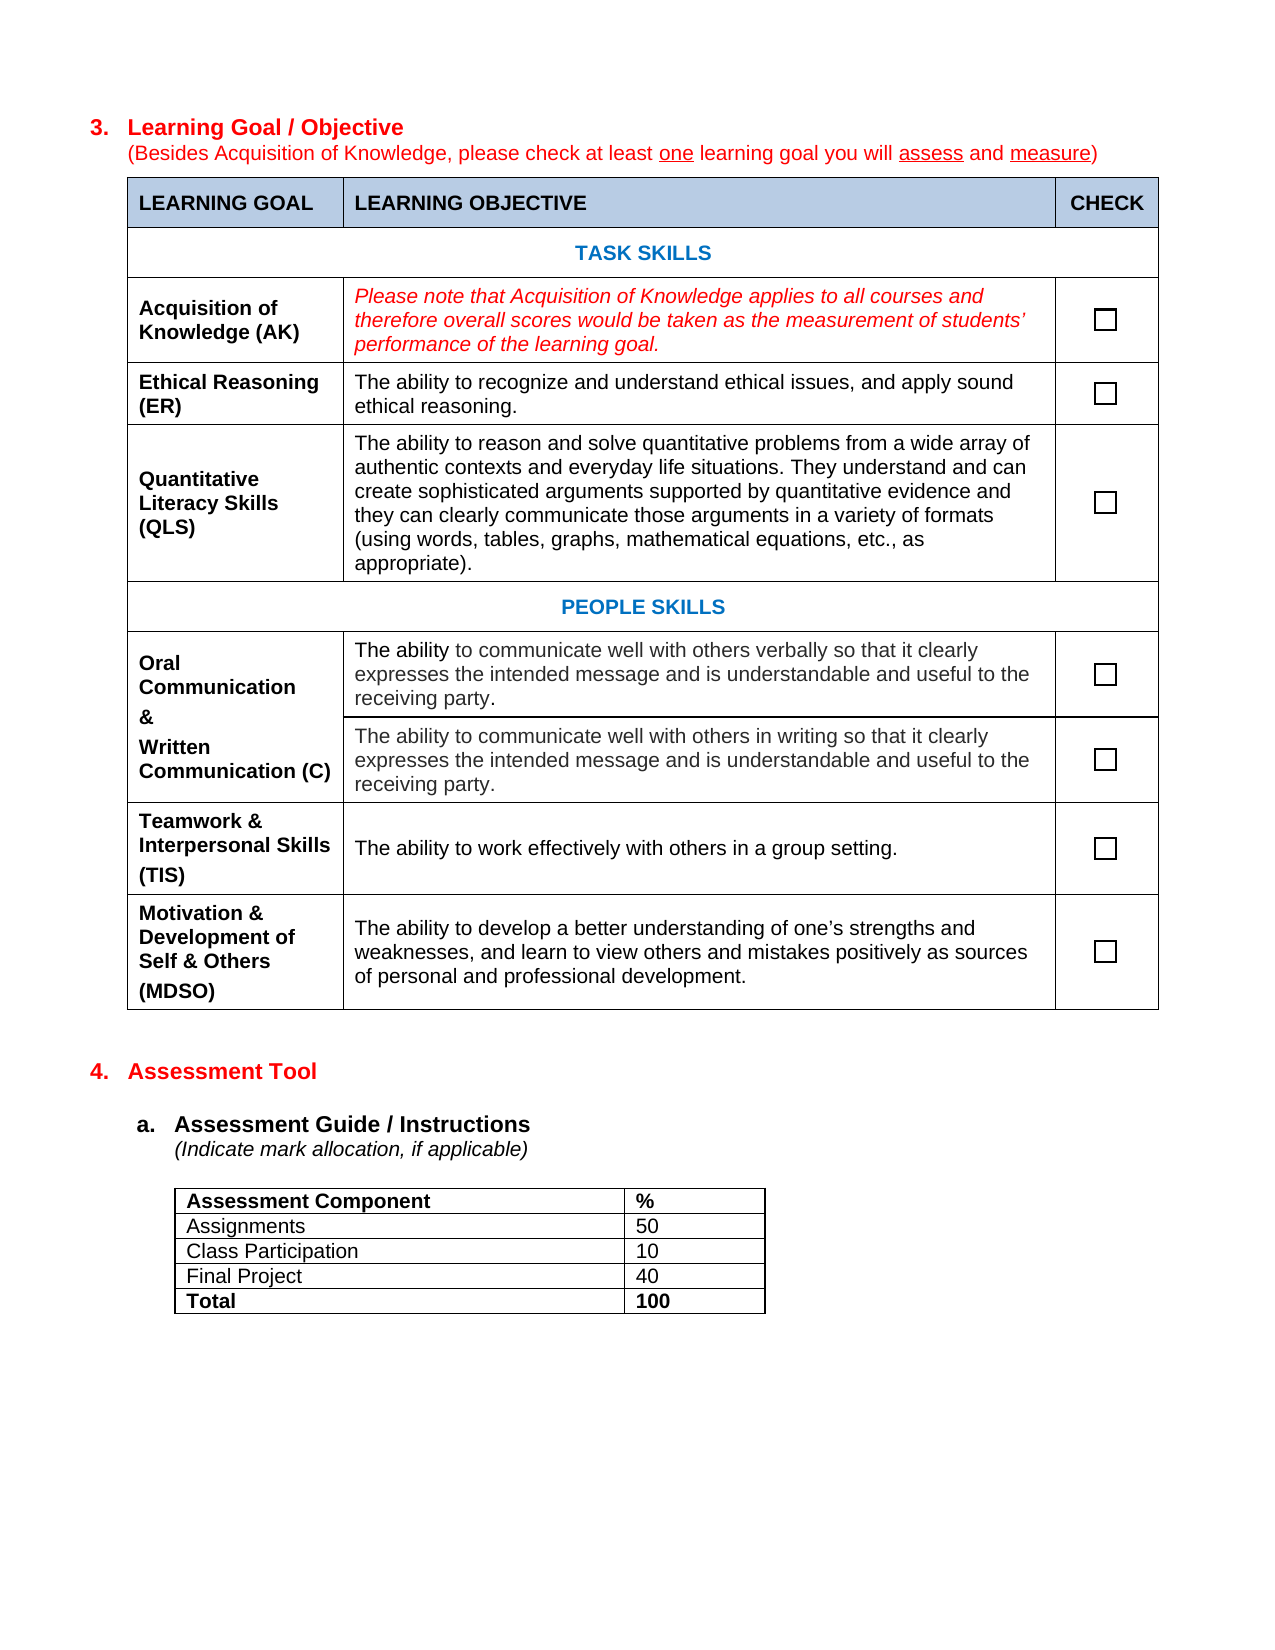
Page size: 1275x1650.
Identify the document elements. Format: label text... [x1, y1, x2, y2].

table_cell TASK SKILLS [128, 228, 1158, 277]
table_cell Quantitative Literacy Skills (QLS) [128, 425, 343, 581]
table_cell [1056, 278, 1158, 362]
table_header % [625, 1189, 764, 1212]
table_cell 10 [625, 1239, 764, 1262]
table_cell The ability to develop a better understanding of one’s strengths and weaknesses, and learn to view others and mistakes positively as sources of personal and professional development. [344, 895, 1055, 1009]
list (Indicate mark allocation, if applicable) [174, 1137, 1185, 1161]
table_cell 50 [625, 1214, 764, 1237]
table_cell [1056, 803, 1158, 893]
table_cell The ability to communicate well with others verbally so that it clearly expresses the intended message and is understandable and useful to the receiving party. [344, 632, 1055, 716]
table_cell 40 [625, 1264, 764, 1287]
table_header LEARNING OBJECTIVE [344, 178, 1055, 227]
table_cell The ability to communicate well with others in writing so that it clearly expresses the intended message and is understandable and useful to the receiving party. [344, 718, 1055, 802]
table_cell 100 [625, 1289, 764, 1312]
list Assessment Guide / Instructions [136, 1111, 1185, 1137]
table_cell The ability to recognize and understand ethical issues, and apply sound ethical reasoning. [344, 363, 1055, 424]
table_header LEARNING GOAL [128, 178, 343, 227]
table_cell [1056, 895, 1158, 1009]
table_cell Ethical Reasoning (ER) [128, 363, 343, 424]
table_header CHECK [1056, 178, 1158, 227]
table_cell Motivation & Development of Self & Others (MDSO) [128, 895, 343, 1009]
table_cell Teamwork & Interpersonal Skills (TIS) [128, 803, 343, 893]
table_cell The ability to work effectively with others in a group setting. [344, 803, 1055, 893]
table_cell Assignments [176, 1214, 624, 1237]
table_cell Acquisition of Knowledge (AK) [128, 278, 343, 362]
table_cell Oral Communication & Written Communication (C) [128, 632, 343, 802]
table_cell [1056, 718, 1158, 802]
table_cell [1056, 632, 1158, 716]
table_cell [1056, 425, 1158, 581]
table_cell The ability to reason and solve quantitative problems from a wide array of authentic contexts and everyday life situations. They understand and can create sophisticated arguments supported by quantitative evidence and they can clearly communicate those arguments in a variety of formats (using words, tables, graphs, mathematical equations, etc., as appropriate). [344, 425, 1055, 581]
table_cell Class Participation [176, 1239, 624, 1262]
list (Besides Acquisition of Knowledge, please check at least one learning goal you will assess and measure) [127, 140, 1185, 164]
table_header Assessment Component [176, 1189, 624, 1212]
table_cell Total [176, 1289, 624, 1312]
table_cell PEOPLE SKILLS [128, 582, 1158, 631]
table_cell [1056, 363, 1158, 424]
list Learning Goal / Objective [90, 114, 1185, 140]
list Assessment Tool [90, 1058, 1185, 1084]
table_cell Final Project [176, 1264, 624, 1287]
table_cell Please note that Acquisition of Knowledge applies to all courses and therefore overall scores would be taken as the measurement of students’ performance of the learning goal. [344, 278, 1055, 362]
